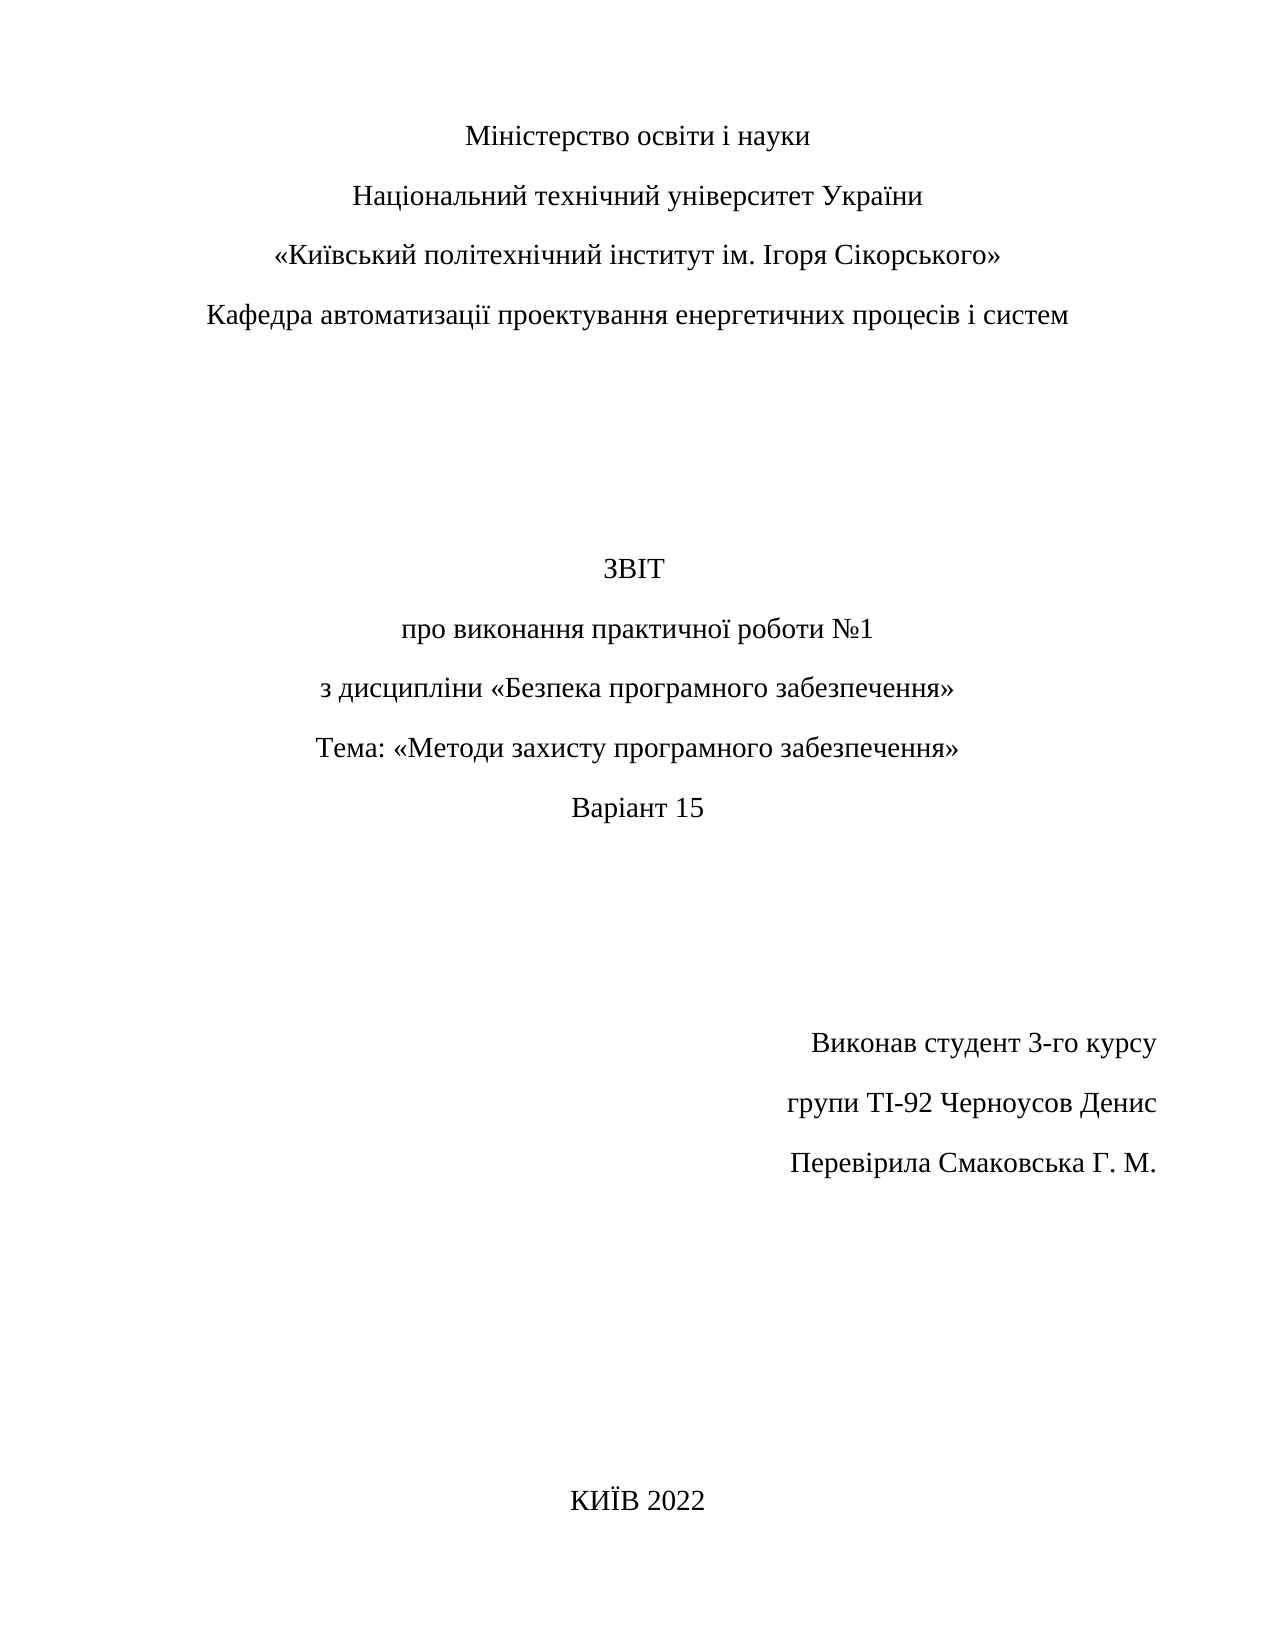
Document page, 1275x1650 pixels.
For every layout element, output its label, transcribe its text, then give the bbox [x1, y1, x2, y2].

text Перевірила Смаковська Г. М. [502, 1145, 1157, 1178]
text Виконав студент 3-го курсу [118, 1025, 1157, 1059]
text групи ТІ-92 Черноусов Денис [502, 1085, 1157, 1119]
text Національний технічний університет України [118, 178, 1157, 211]
text Кафедра автоматизації проектування енергетичних процесів і систем [118, 297, 1157, 331]
text «Київський політехнічний інститут ім. Ігоря Сікорського» [118, 237, 1157, 271]
text Міністерство освіти і науки [118, 118, 1157, 152]
text Тема: «Методи захисту програмного забезпечення» [118, 730, 1157, 764]
text ЗВІТ про виконання практичної роботи №1 з дисципліни «Безпека програмного забезпечення» [118, 551, 1157, 704]
text КИЇВ 2022 [118, 1483, 1157, 1517]
text Варіант 15 [118, 790, 1157, 823]
